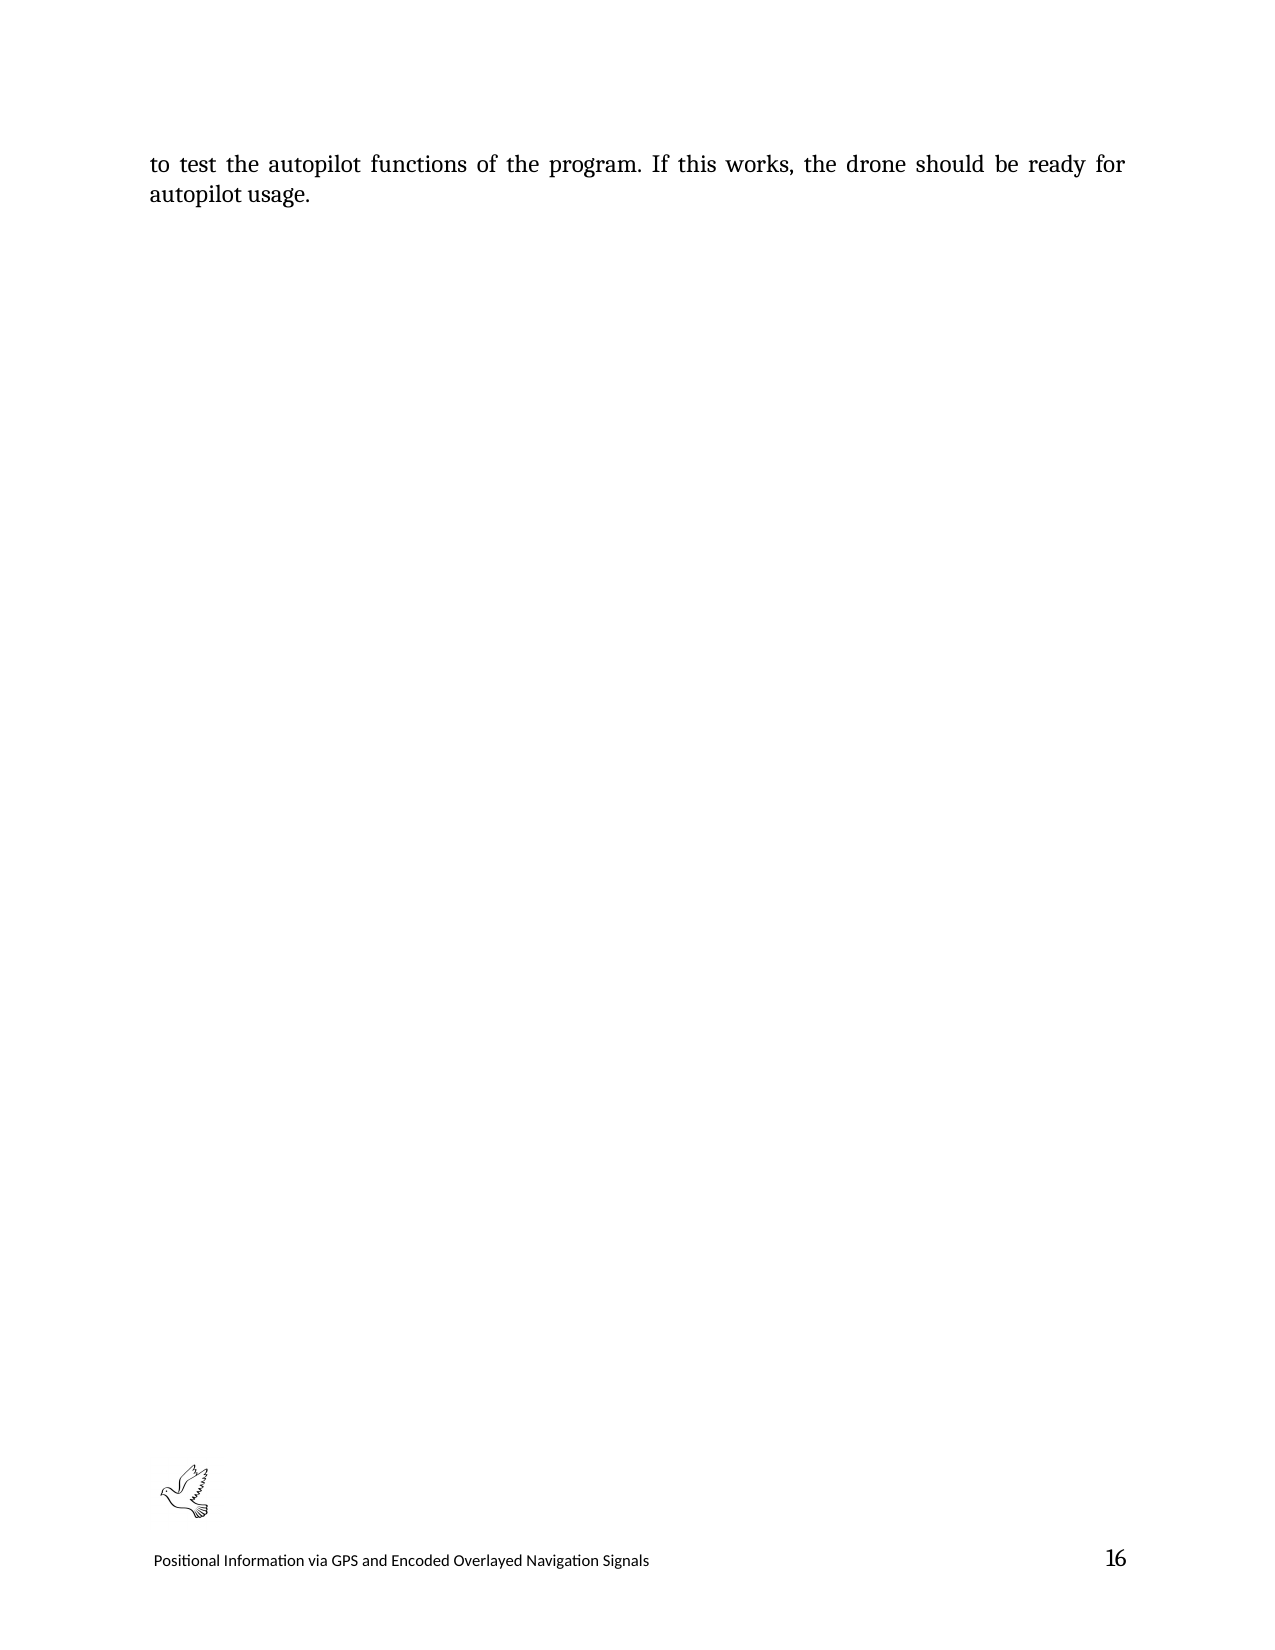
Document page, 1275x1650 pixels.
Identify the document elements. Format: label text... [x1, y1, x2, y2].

picture [150, 1457, 225, 1530]
